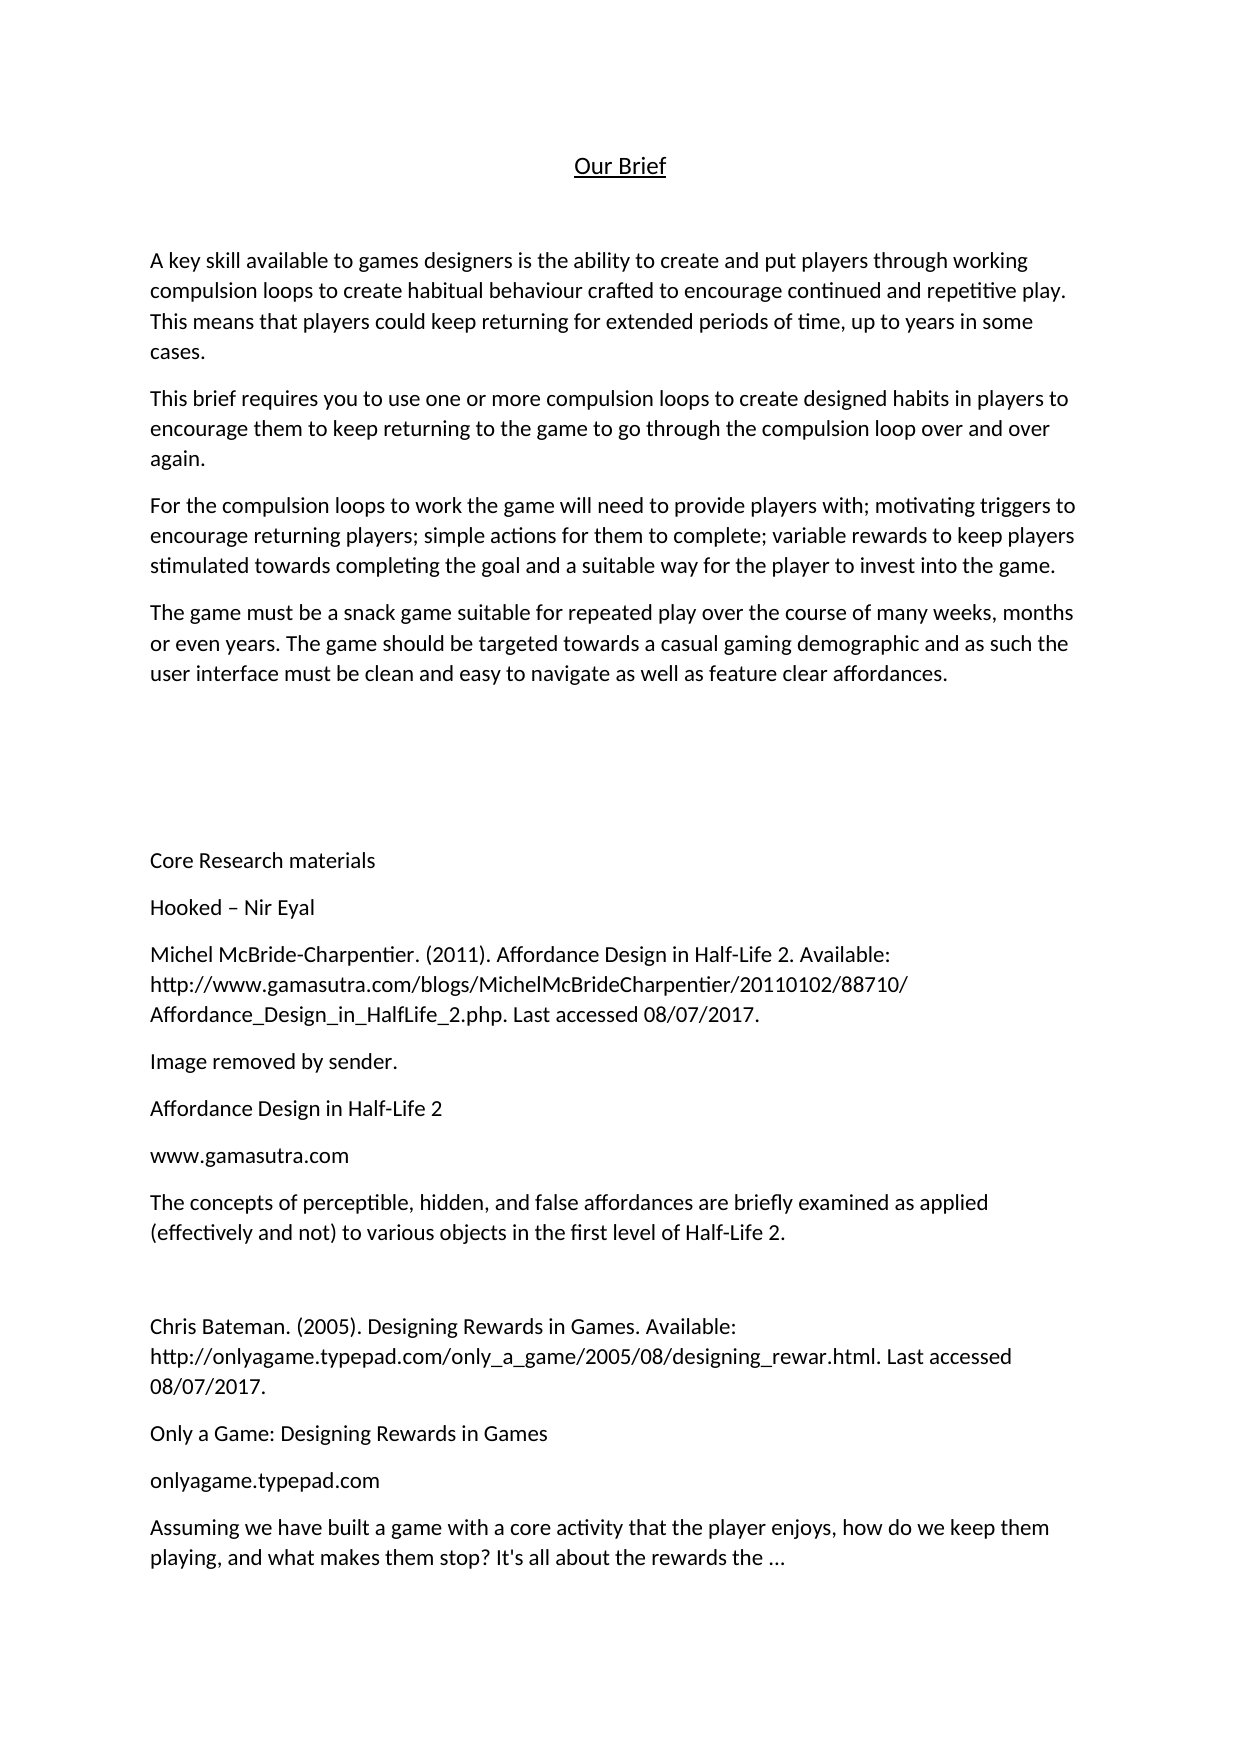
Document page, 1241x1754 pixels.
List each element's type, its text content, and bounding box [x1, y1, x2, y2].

text Only a Game: Designing Rewards in Games [150, 1419, 1090, 1447]
text www.gamasutra.com [150, 1141, 1090, 1169]
text The game must be a snack game suitable for repeated play over the course of many weeks, months or even years. The game should be targeted towards a casual gaming demographic and as such the user interface must be clean and easy to navigate as well as feature clear affordances. [150, 598, 1090, 687]
text Affordance Design in Half-Life 2 [150, 1094, 1090, 1122]
text onlyagame.typepad.com [150, 1466, 1090, 1494]
text This brief requires you to use one or more compulsion loops to create designed habits in players to encourage them to keep returning to the game to go through the compulsion loop over and over again. [150, 384, 1090, 472]
text Core Research materials [150, 846, 1090, 874]
text Image removed by sender. [150, 1047, 1090, 1076]
text Michel McBride-Charpentier. (2011). Affordance Design in Half-Life 2. Available: http://www.gamasutra.com/blogs/MichelMcBrideCharpentier/20110102/88710/Affordance_Design_in_HalfLife_2.php. Last accessed 08/07/2017. [150, 940, 1090, 1029]
text Hooked – Nir Eyal [150, 893, 1090, 921]
text The concepts of perceptible, hidden, and false affordances are briefly examined as applied (effectively and not) to various objects in the first level of Half-Life 2. [150, 1188, 1090, 1246]
text Our Brief [150, 150, 1090, 181]
text Assuming we have built a game with a core activity that the player enjoys, how do we keep them playing, and what makes them stop? It's all about the rewards the ... [150, 1513, 1090, 1571]
text For the compulsion loops to work the game will need to provide players with; motivating triggers to encourage returning players; simple actions for them to complete; variable rewards to keep players stimulated towards completing the goal and a suitable way for the player to invest into the game. [150, 491, 1090, 580]
text A key skill available to games designers is the ability to create and put players through working compulsion loops to create habitual behaviour crafted to encourage continued and repetitive play. This means that players could keep returning for extended periods of time, up to years in some cases. [150, 246, 1090, 365]
text Chris Bateman. (2005). Designing Rewards in Games. Available: http://onlyagame.typepad.com/only_a_game/2005/08/designing_rewar.html. Last accessed 08/07/2017. [150, 1312, 1090, 1401]
